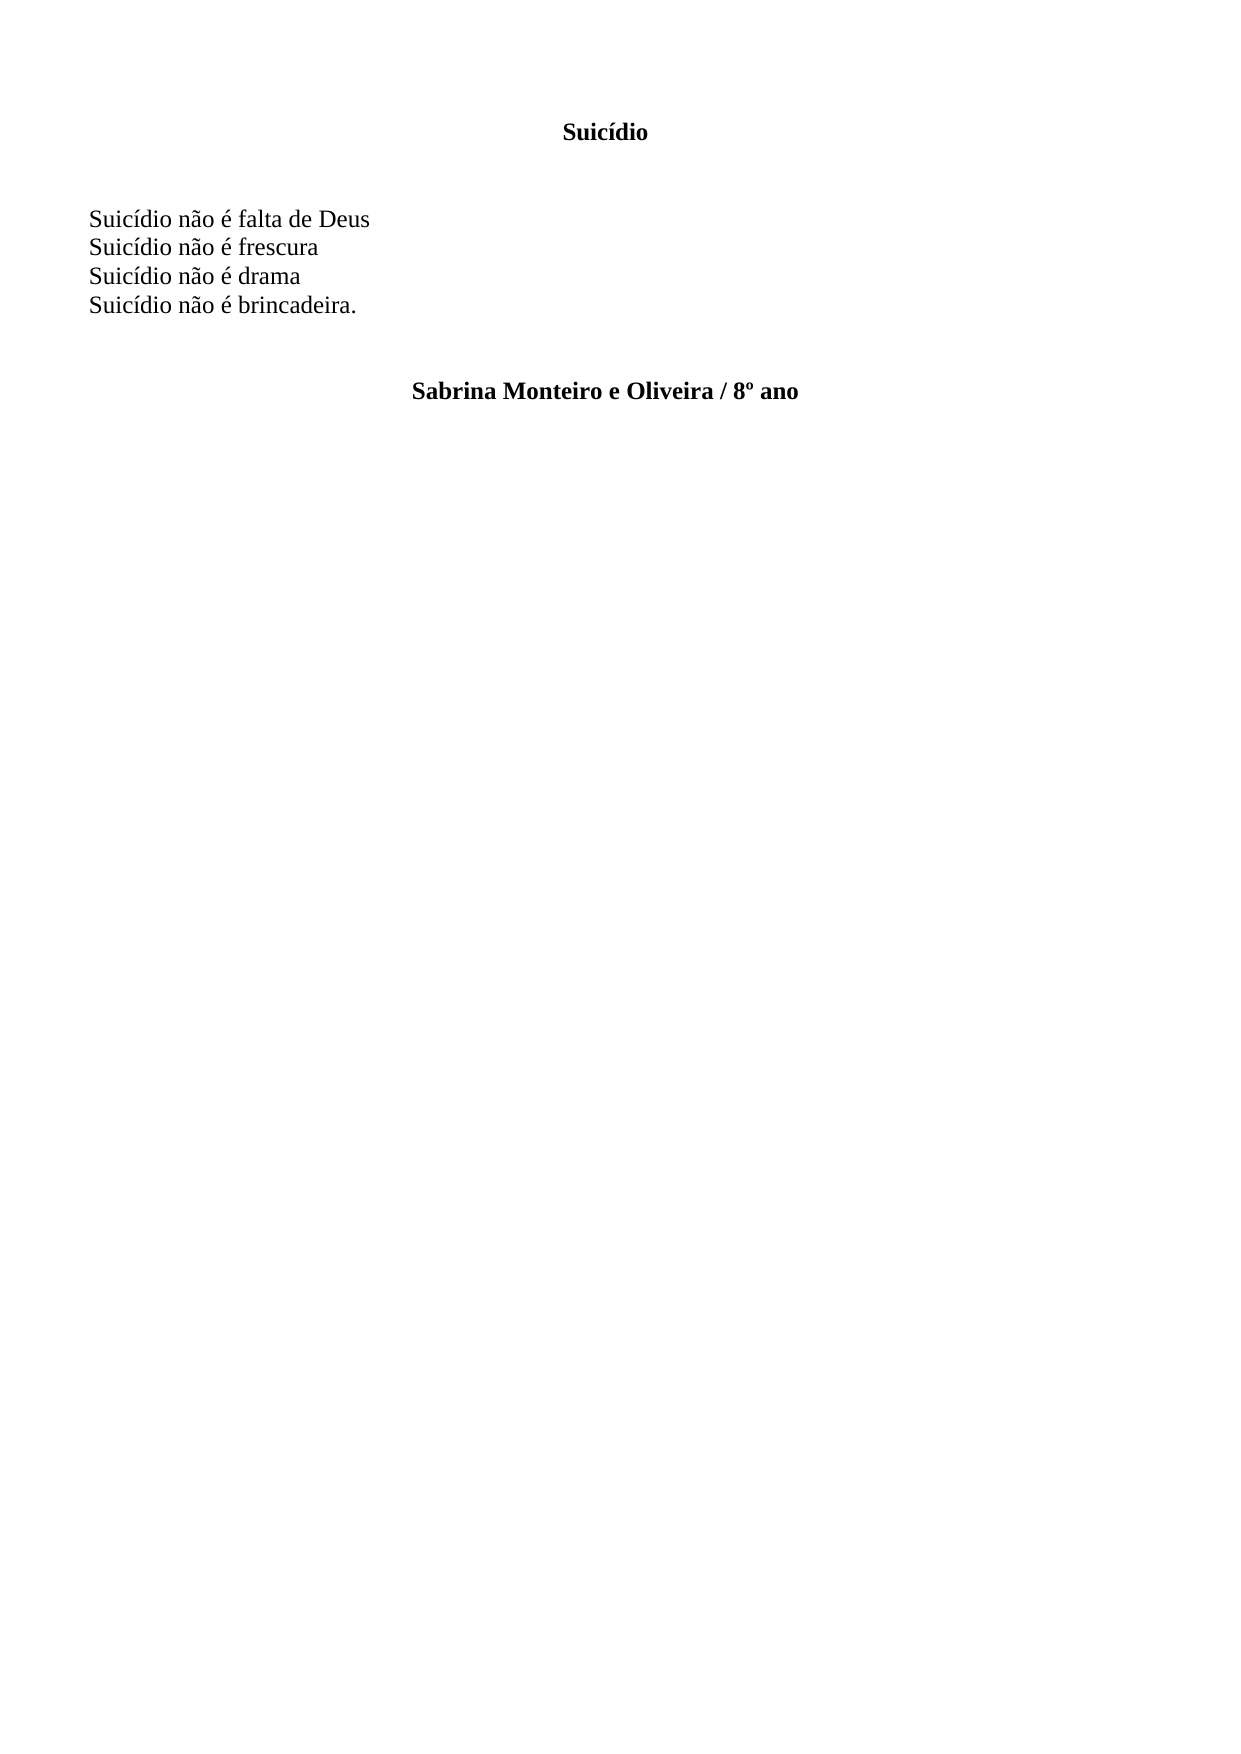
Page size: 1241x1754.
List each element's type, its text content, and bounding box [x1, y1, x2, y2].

text Suicídio não é drama [89, 261, 1122, 290]
text Suicídio não é frescura [89, 232, 1122, 261]
text Suicídio não é falta de Deus [89, 204, 1122, 232]
text Suicídio [89, 117, 1122, 146]
text Sabrina Monteiro e Oliveira / 8º ano [89, 376, 1122, 405]
text Suicídio não é brincadeira. [89, 290, 1122, 319]
